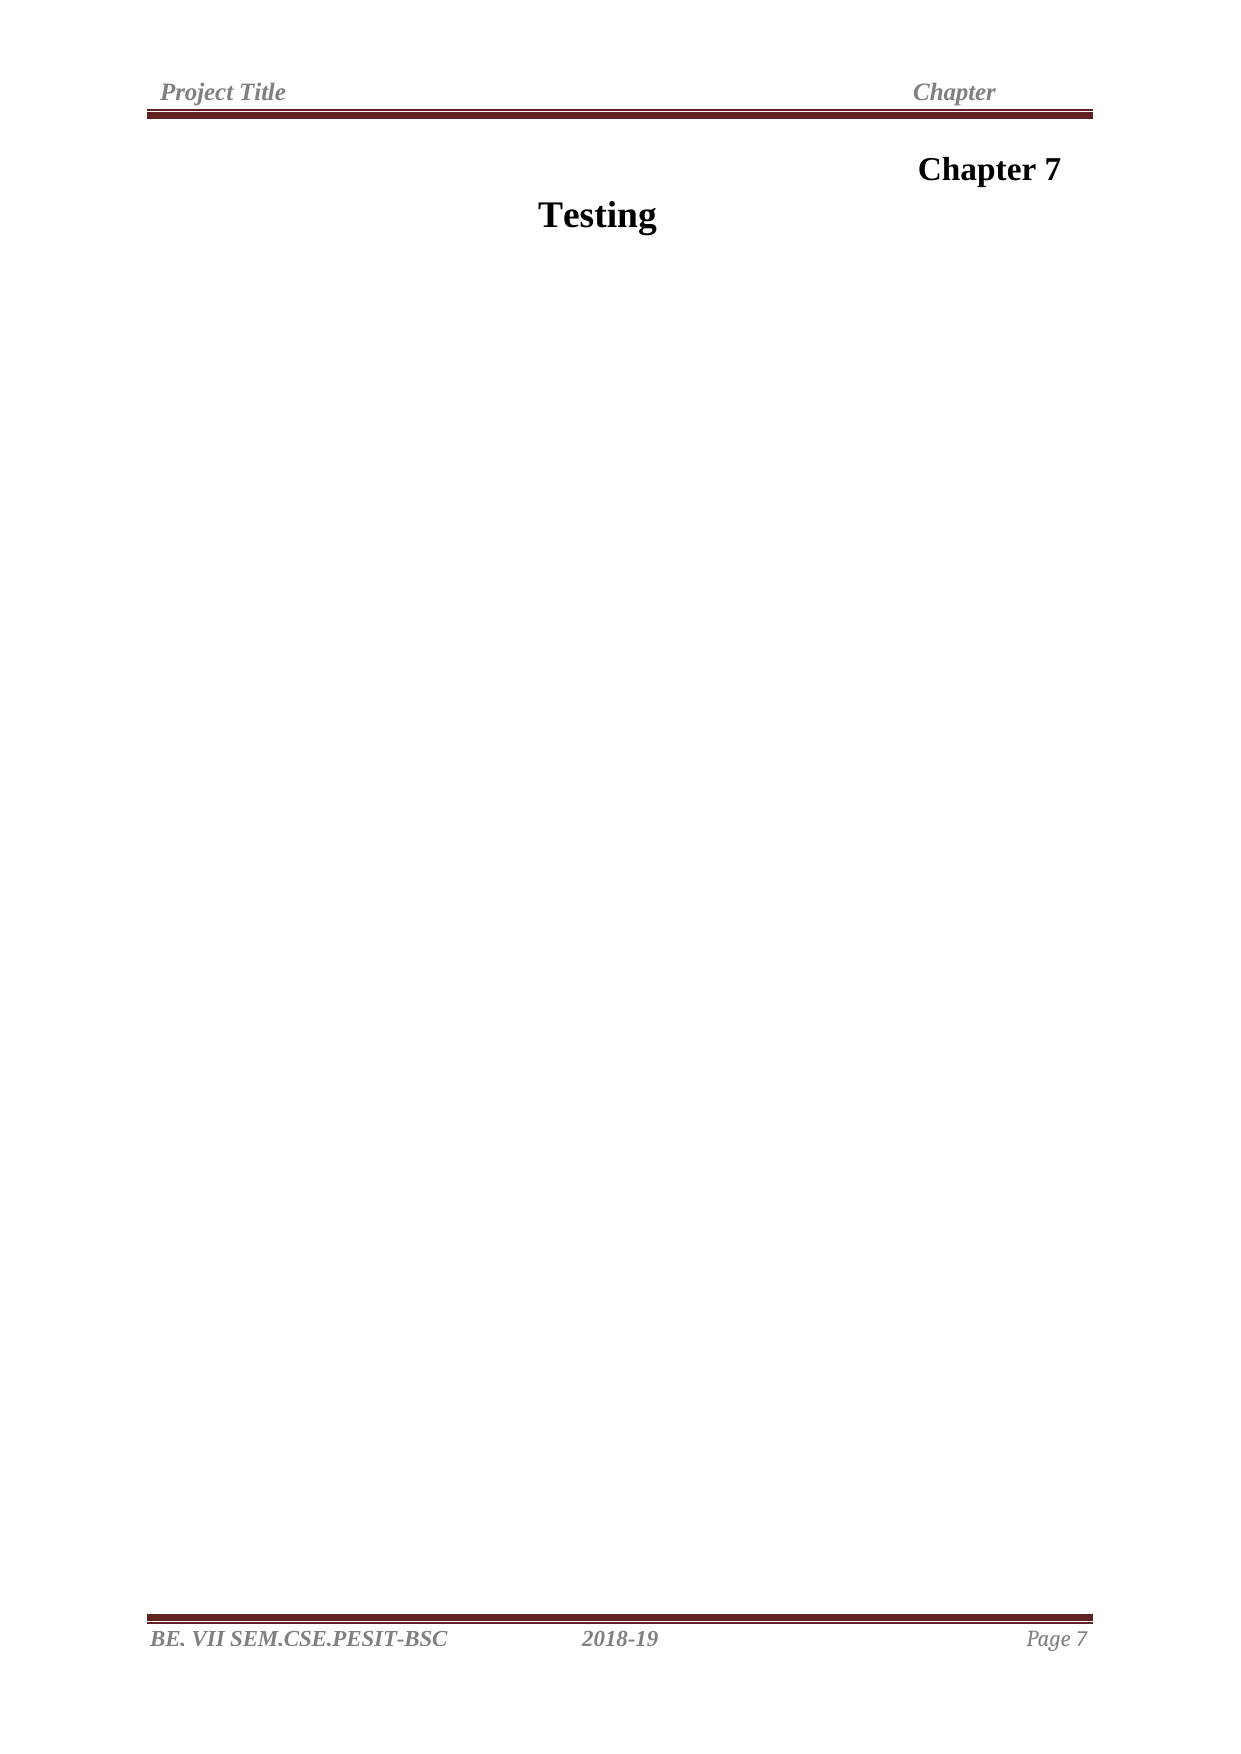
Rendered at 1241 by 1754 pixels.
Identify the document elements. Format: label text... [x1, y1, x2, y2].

text Chapter 7 [133, 149, 1061, 187]
text Testing [133, 192, 1061, 235]
